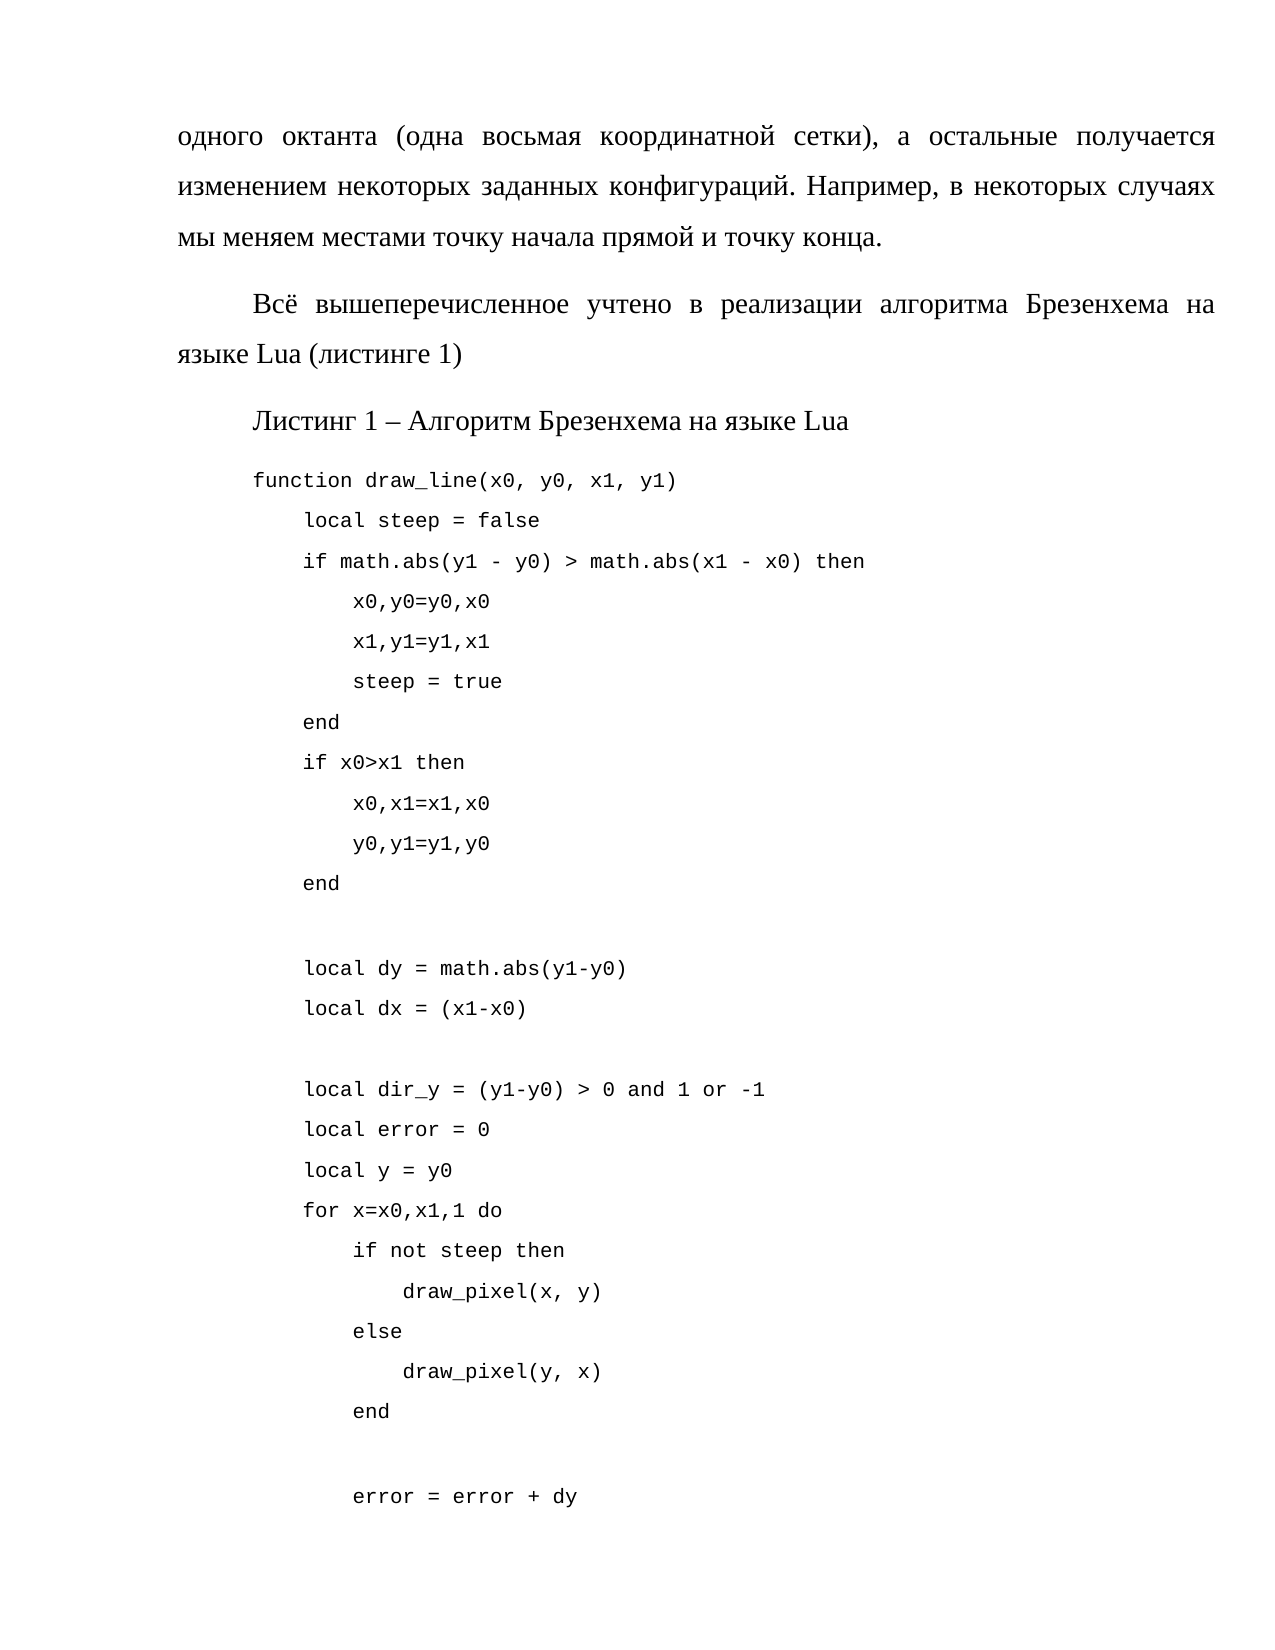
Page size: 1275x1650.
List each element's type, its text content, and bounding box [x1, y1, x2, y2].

text end [252, 712, 1216, 736]
text Всё вышеперечисленное учтено в реализации алгоритма Брезенхема на языке Lua (листинге 1) [177, 286, 1216, 369]
text function draw_line(x0, y0, x1, y1) [252, 470, 1216, 494]
text y0,y1=y1,y0 [252, 833, 1216, 856]
text local error = 0 [252, 1119, 1216, 1143]
text Листинг 1 – Алгоритм Брезенхема на языке Lua [177, 403, 1216, 437]
text if math.abs(y1 - y0) > math.abs(x1 - x0) then [252, 551, 1216, 574]
text else [252, 1321, 1216, 1344]
text x1,y1=y1,x1 [252, 631, 1216, 655]
text local dx = (x1-x0) [252, 998, 1216, 1022]
text x0,y0=y0,x0 [252, 591, 1216, 614]
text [177, 118, 1216, 252]
text x0,x1=x1,x0 [252, 792, 1216, 816]
text local steep = false [252, 510, 1216, 534]
text error = error + dy [252, 1487, 1216, 1510]
text draw_pixel(x, y) [252, 1281, 1216, 1304]
text end [252, 873, 1216, 897]
text end [252, 1402, 1216, 1425]
text if x0>x1 then [252, 752, 1216, 776]
text steep = true [252, 672, 1216, 695]
text local dy = math.abs(y1-y0) [252, 958, 1216, 982]
text for x=x0,x1,1 do [252, 1200, 1216, 1224]
text local y = y0 [252, 1160, 1216, 1183]
text if not steep then [252, 1240, 1216, 1264]
text draw_pixel(y, x) [252, 1361, 1216, 1385]
text local dir_y = (y1-y0) > 0 and 1 or -1 [252, 1079, 1216, 1103]
